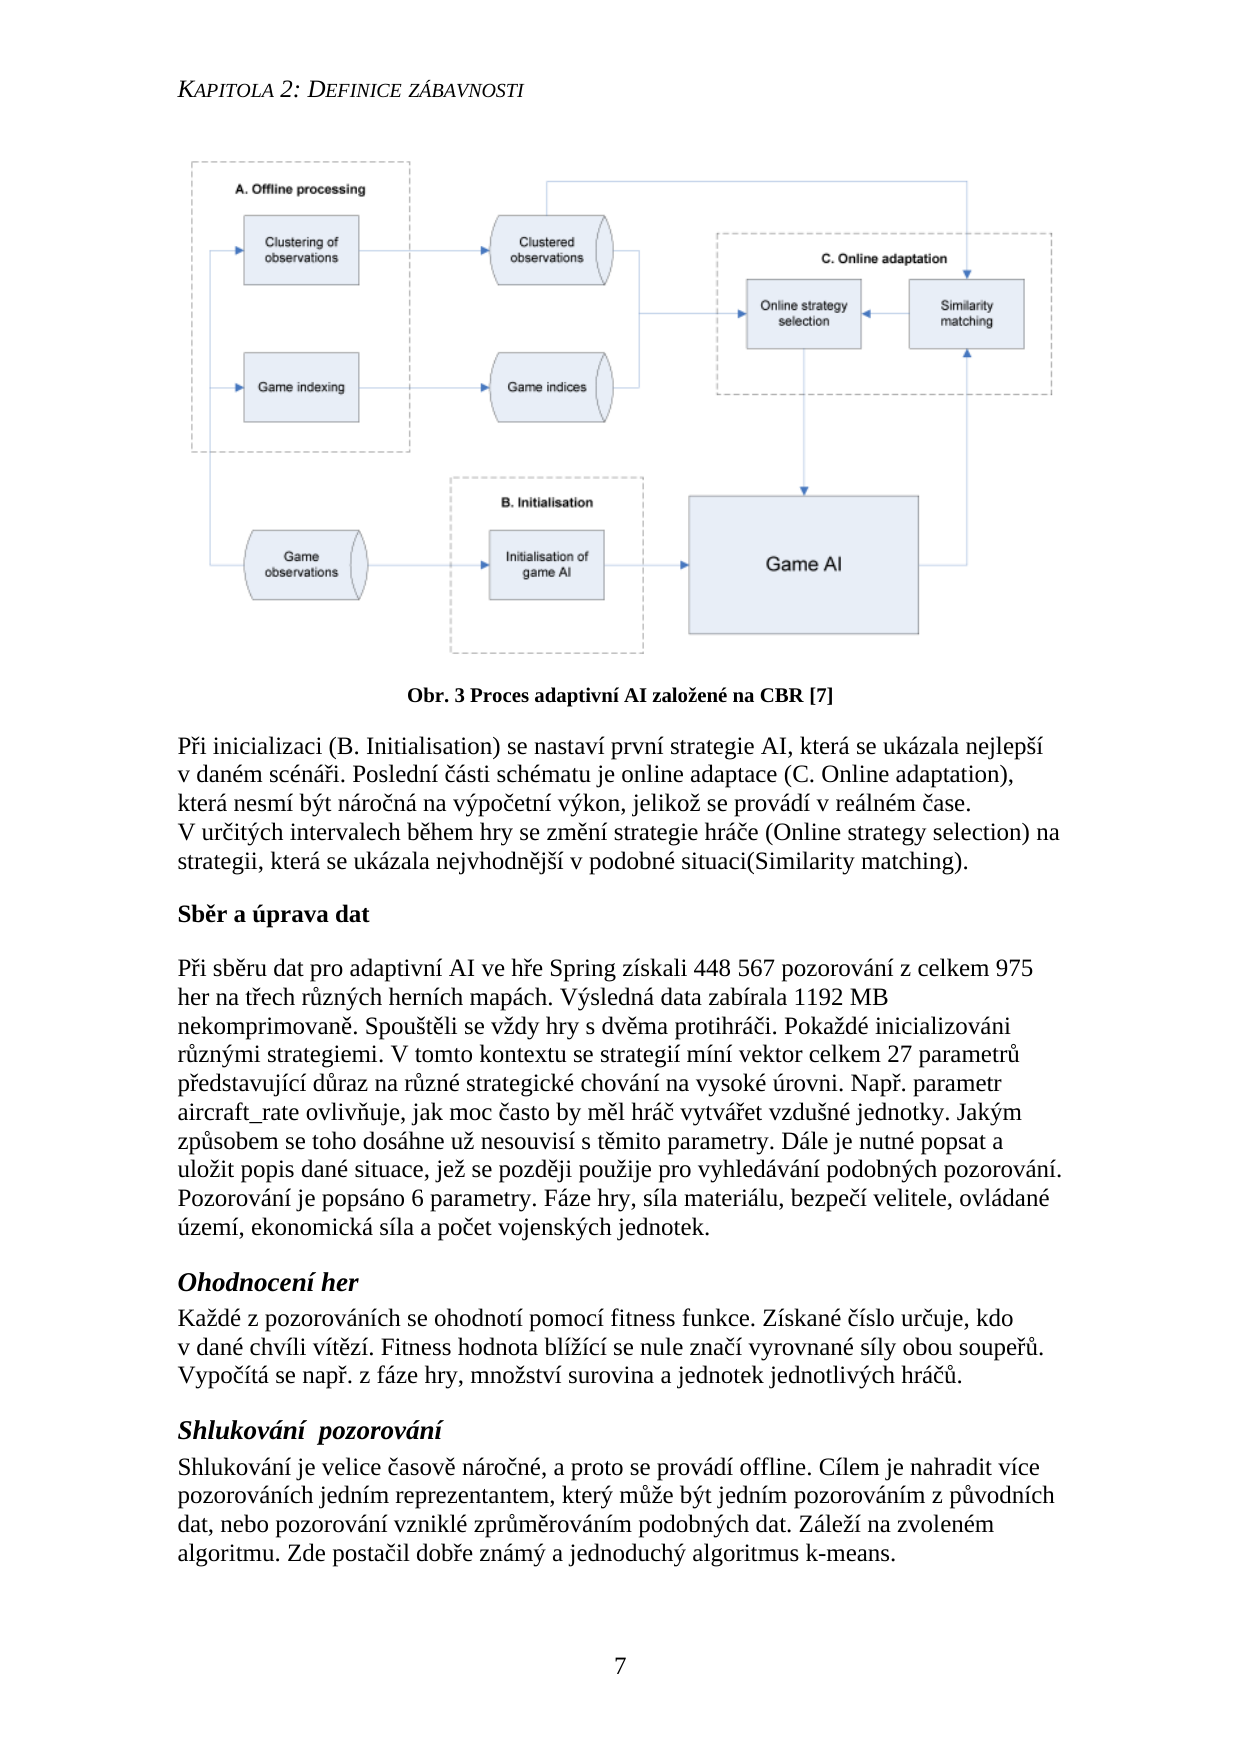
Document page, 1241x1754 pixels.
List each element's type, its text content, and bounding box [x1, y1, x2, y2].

text Při sběru dat pro adaptivní AI ve hře Spring získali 448 567 pozorování z celkem 975 her na třech různých herních mapách. Výsledná data zabírala 1192 MB nekomprimovaně. Spouštěli se vždy hry s dvěma protihráči. Pokaždé inicializováni různými strategiemi. V tomto kontextu se strategií míní vektor celkem 27 parametrů představující důraz na různé strategické chování na vysoké úrovni. Např. parametr aircraft_rate ovlivňuje, jak moc často by měl hráč vytvářet vzdušné jednotky. Jakým způsobem se toho dosáhne už nesouvisí s těmito parametry. Dále je nutné popsat a uložit popis dané situace, jež se později použije pro vyhledávání podobných pozorování. Pozorování je popsáno 6 parametry. Fáze hry, síla materiálu, bezpečí velitele, ovládané území, ekonomická síla a počet vojenských jednotek. [177, 953, 1063, 1241]
subtitle Ohodnocení her [177, 1266, 1063, 1297]
subtitle Shlukování pozorování [177, 1414, 1063, 1446]
subtitle Sběr a úprava dat [177, 899, 1063, 928]
text Každé z pozorováních se ohodnotí pomocí fitness funkce. Získané číslo určuje, kdo v dané chvíli vítězí. Fitness hodnota blížící se nule značí vyrovnané síly obou soupeřů. Vypočítá se např. z fáze hry, množství surovina a jednotek jednotlivých hráčů. [177, 1303, 1063, 1389]
text Při inicializaci (B. Initialisation) se nastaví první strategie AI, která se ukázala nejlepší v daném scénáři. Poslední části schématu je online adaptace (C. Online adaptation), která nesmí být náročná na výpočetní výkon, jelikož se provádí v reálném čase. V určitých intervalech během hry se změní strategie hráče (Online strategy selection) na strategii, která se ukázala nejvhodnější v podobné situaci(Similarity matching). [177, 731, 1063, 874]
text Shlukování je velice časově náročné, a proto se provádí offline. Cílem je nahradit více pozorováních jedním reprezentantem, který může být jedním pozorováním z původních dat, nebo pozorování vzniklé zprůměrováním podobných dat. Záleží na zvoleném algoritmu. Zde postačil dobře známý a jednoduchý algoritmus k-means. [177, 1452, 1063, 1567]
text Obr. Proces adaptivní AI založené na CBR [177, 683, 1063, 707]
picture [177, 147, 1063, 671]
